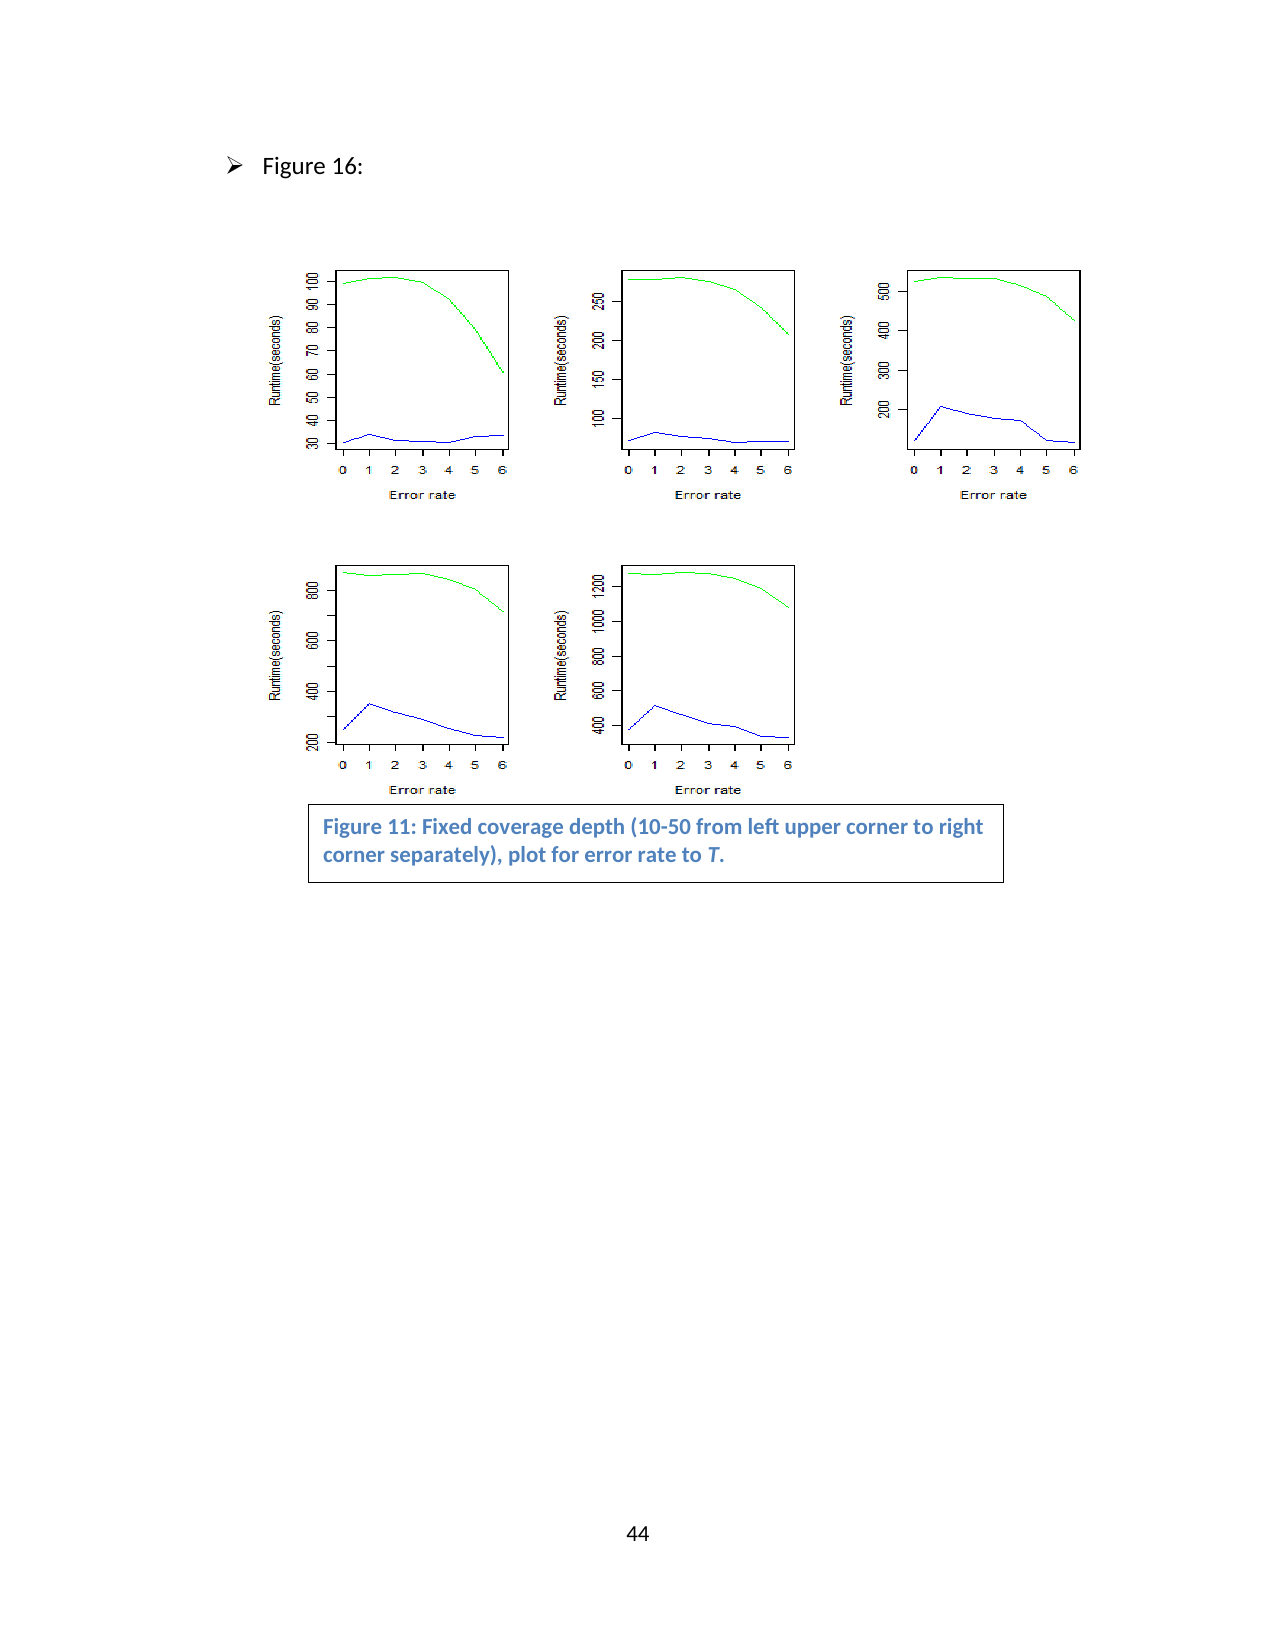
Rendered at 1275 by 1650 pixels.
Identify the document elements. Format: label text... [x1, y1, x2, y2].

picture [262, 220, 1119, 808]
list Figure 16: [225, 150, 1087, 181]
